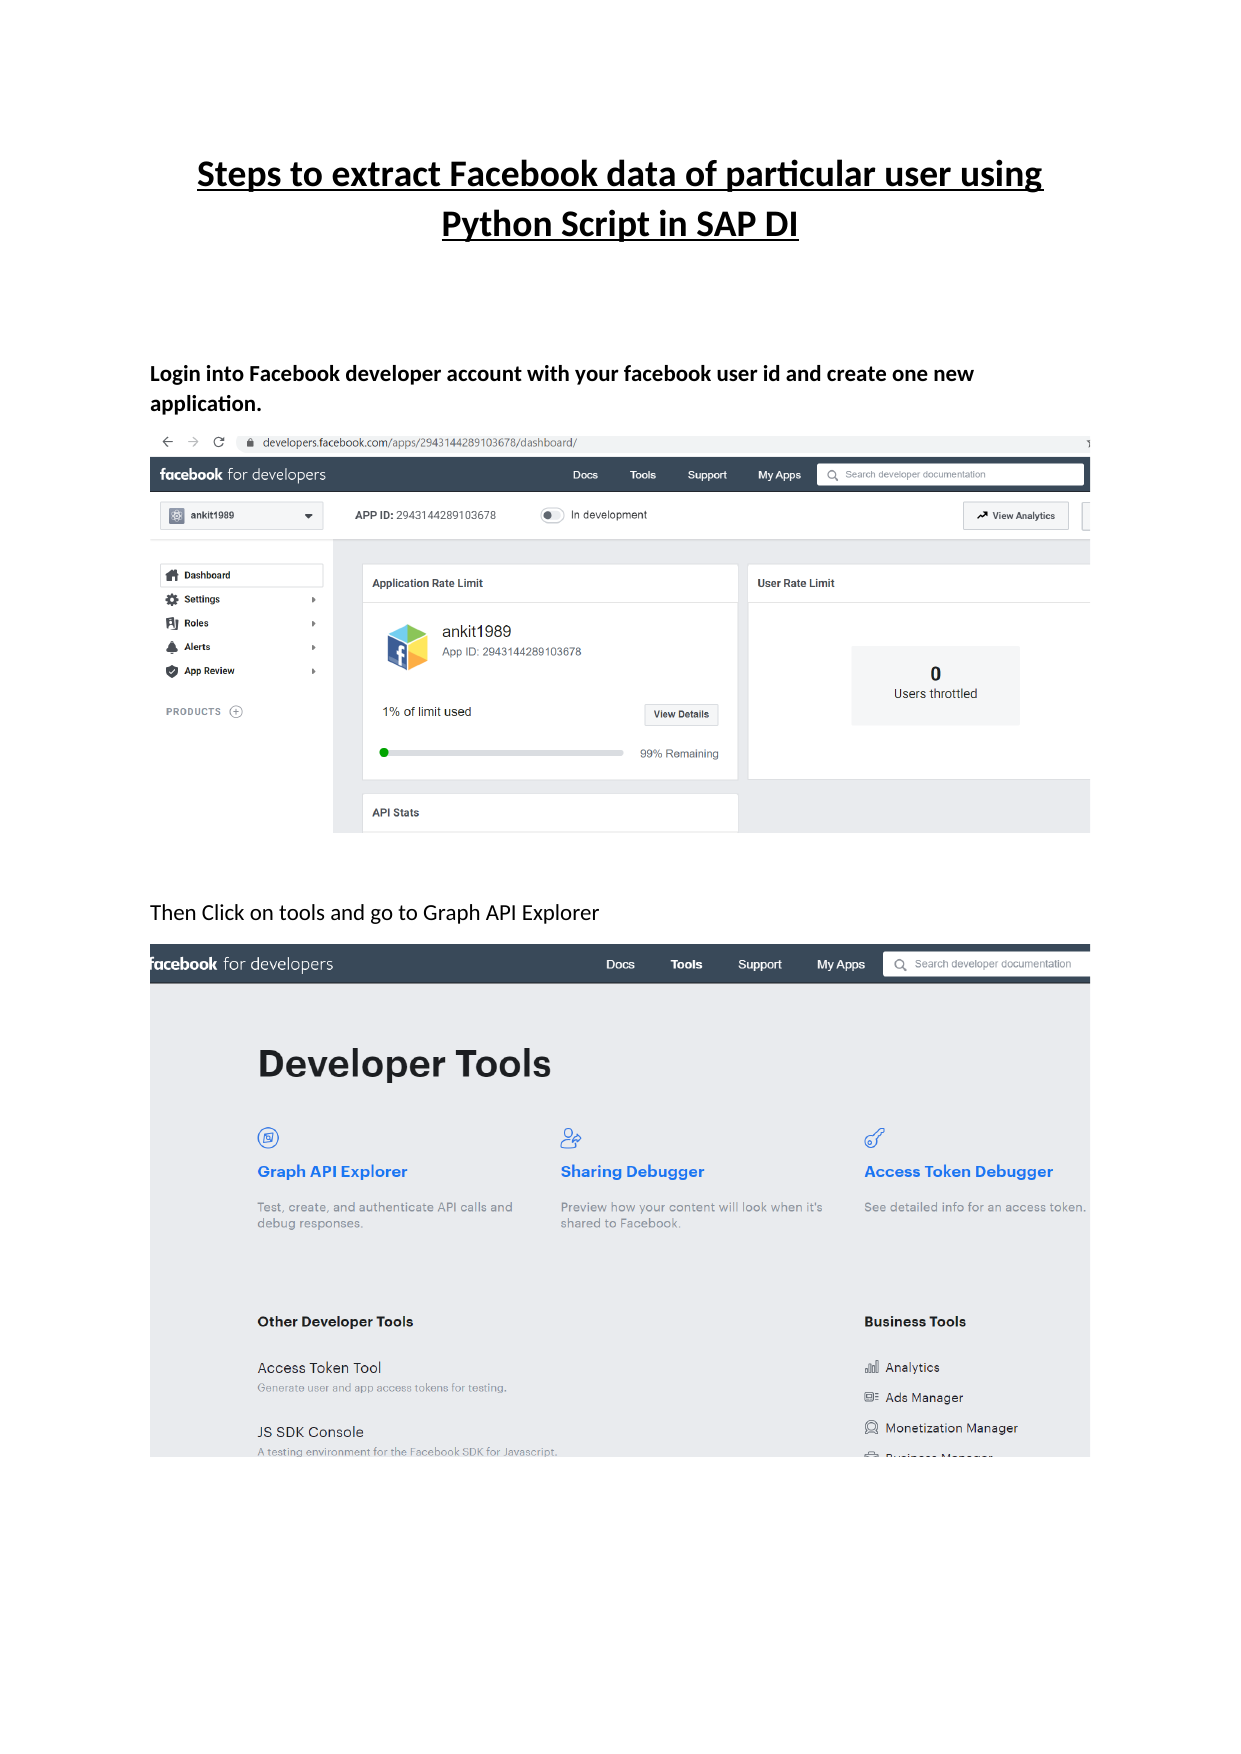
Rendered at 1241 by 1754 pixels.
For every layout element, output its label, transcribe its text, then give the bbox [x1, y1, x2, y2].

text Then Click on tools and go to Graph API Explorer [150, 898, 1090, 926]
text Login into Facebook developer account with your facebook user id and create one new application. [150, 359, 1090, 418]
picture [150, 436, 1091, 833]
picture [150, 944, 1091, 1457]
text Steps to extract Facebook data of particular user using Python Script in SAP DI [150, 150, 1090, 245]
